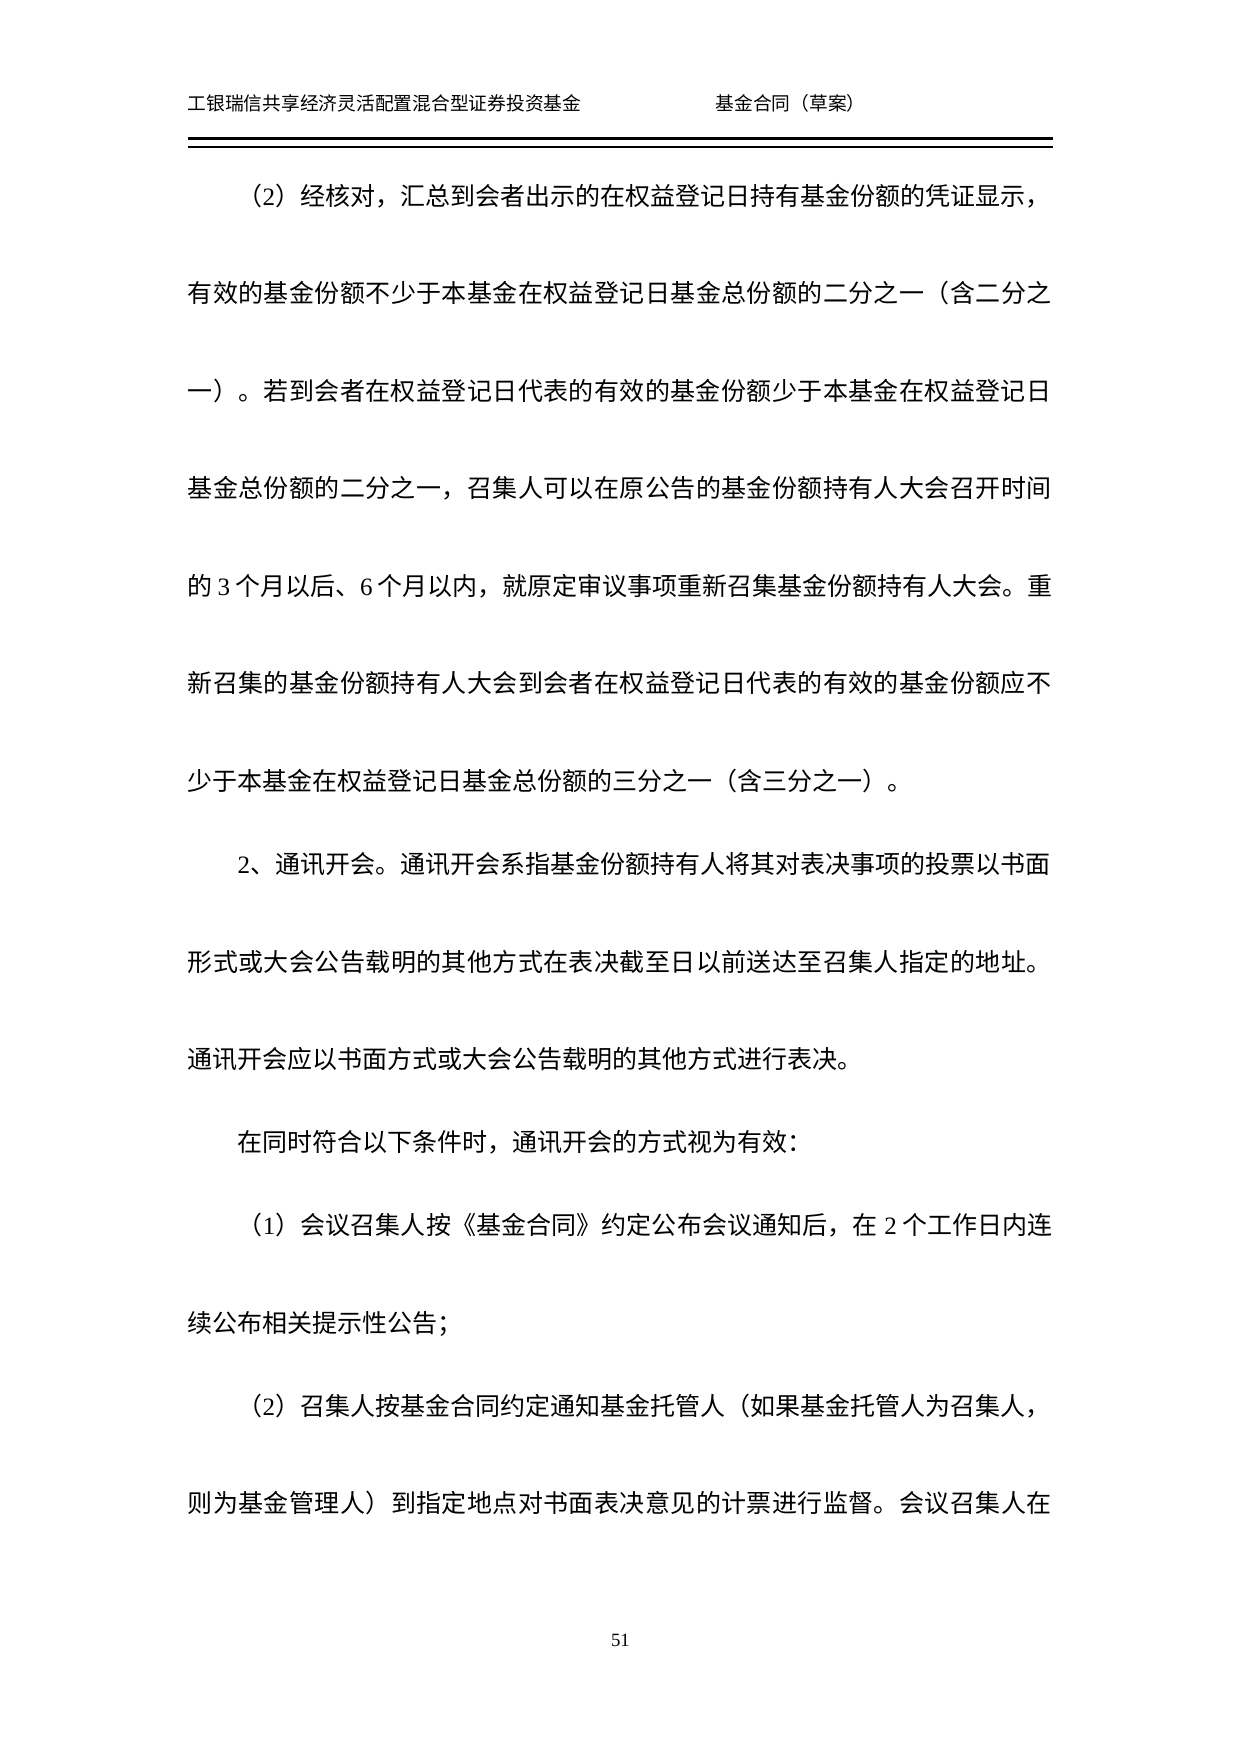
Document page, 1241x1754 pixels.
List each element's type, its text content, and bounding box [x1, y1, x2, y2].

text 2、通讯开会。通讯开会系指基金份额持有人将其对表决事项的投票以书面形式或大会公告载明的其他方式在表决截至日以前送达至召集人指定的地址。通讯开会应以书面方式或大会公告载明的其他方式进行表决。 [187, 830, 1053, 1090]
text （1）会议召集人按《基金合同》约定公布会议通知后，在2个工作日内连续公布相关提示性公告； [187, 1191, 1053, 1354]
text 在同时符合以下条件时，通讯开会的方式视为有效： [187, 1108, 1053, 1173]
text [187, 1372, 1053, 1534]
text （2）经核对，汇总到会者出示的在权益登记日持有基金份额的凭证显示，有效的基金份额不少于本基金在权益登记日基金总份额的二分之一（含二分之一）。若到会者在权益登记日代表的有效的基金份额少于本基金在权益登记日基金总份额的二分之一，召集人可以在原公告的基金份额持有人大会召开时间的3个月以后、6个月以内，就原定审议事项重新召集基金份额持有人大会。重新召集的基金份额持有人大会到会者在权益登记日代表的有效的基金份额应不少于本基金在权益登记日基金总份额的三分之一（含三分之一）。 [187, 162, 1053, 812]
